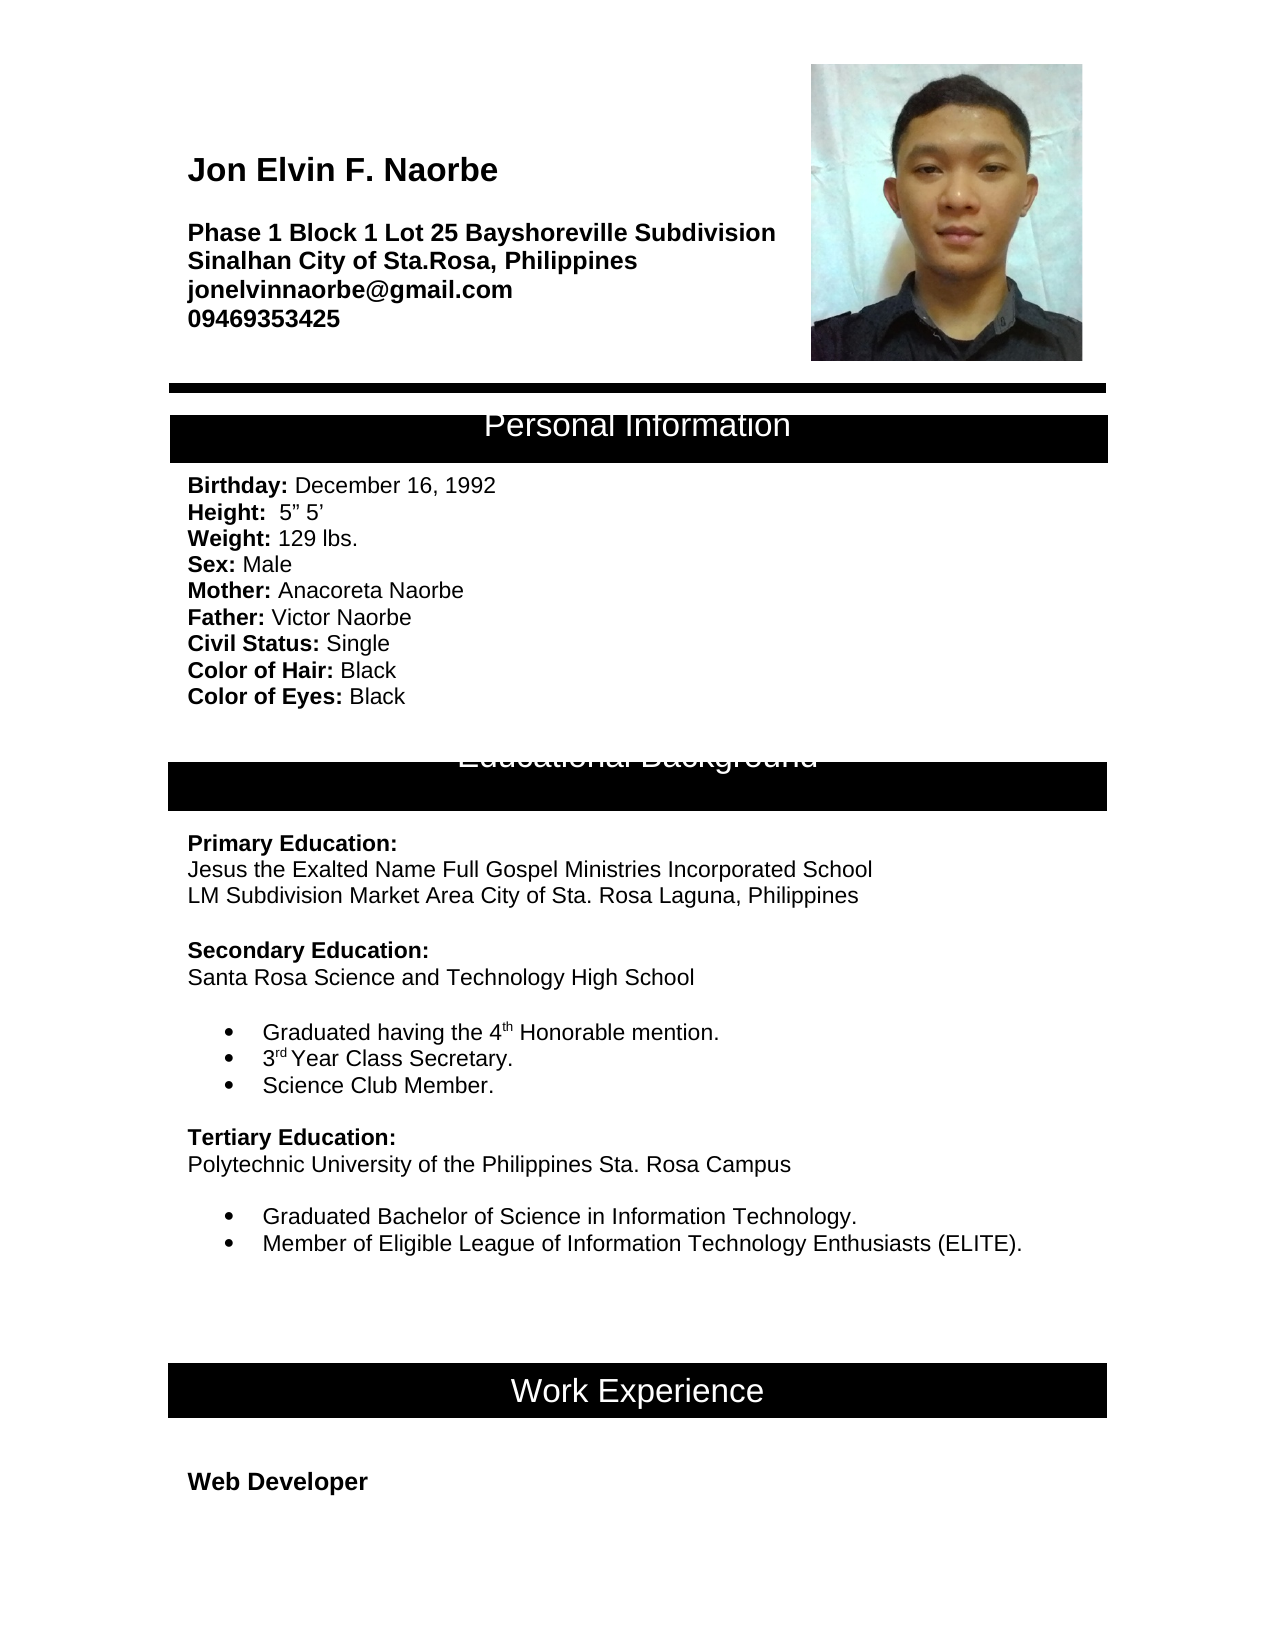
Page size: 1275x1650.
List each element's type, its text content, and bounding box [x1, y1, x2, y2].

picture [811, 188, 1083, 218]
subtitle Work Experience [187, 1371, 1087, 1409]
text Height: 5” 5’ Weight: 129 lbs. Sex: Male Mother: Anacoreta Naorbe Father: Victor Naorbe Civil Status: Single Color of Hair: Black Color of Eyes: Black [187, 498, 1087, 709]
subtitle Educational Background [187, 736, 1087, 774]
list Science Club Member. [225, 1072, 1087, 1098]
picture [811, 333, 1083, 361]
list 3rd Year Class Secretary. [225, 1045, 1087, 1072]
picture [811, 64, 1083, 150]
list Graduated Bachelor of Science in Information Technology. [225, 1203, 1087, 1230]
text jonelvinnaorbe@gmail.com [187, 275, 1087, 304]
text Tertiary Education: Polytechnic University of the Philippines Sta. Rosa Campus [187, 1124, 1087, 1177]
text 09469353425 [187, 304, 1087, 333]
text Personal Information [187, 405, 1087, 443]
list Member of Eligible League of Information Technology Enthusiasts (ELITE). [225, 1230, 1087, 1256]
text Web Developer [187, 1467, 1087, 1496]
text Phase 1 Block 1 Lot 25 Bayshoreville Subdivision [187, 218, 1087, 246]
text Sinalhan City of Sta.Rosa, Philippines [187, 246, 1087, 275]
text Birthday: December 16, 1992 [187, 472, 1087, 498]
list Graduated having the 4th Honorable mention. [225, 1019, 1087, 1045]
text Secondary Education: Santa Rosa Science and Technology High School [187, 937, 1087, 1019]
subtitle Jon Elvin F. Naorbe [187, 150, 1087, 188]
text Primary Education: Jesus the Exalted Name Full Gospel Ministries Incorporated School LM Subdivision Market Area City of Sta. Rosa Laguna, Philippines [187, 829, 1087, 937]
